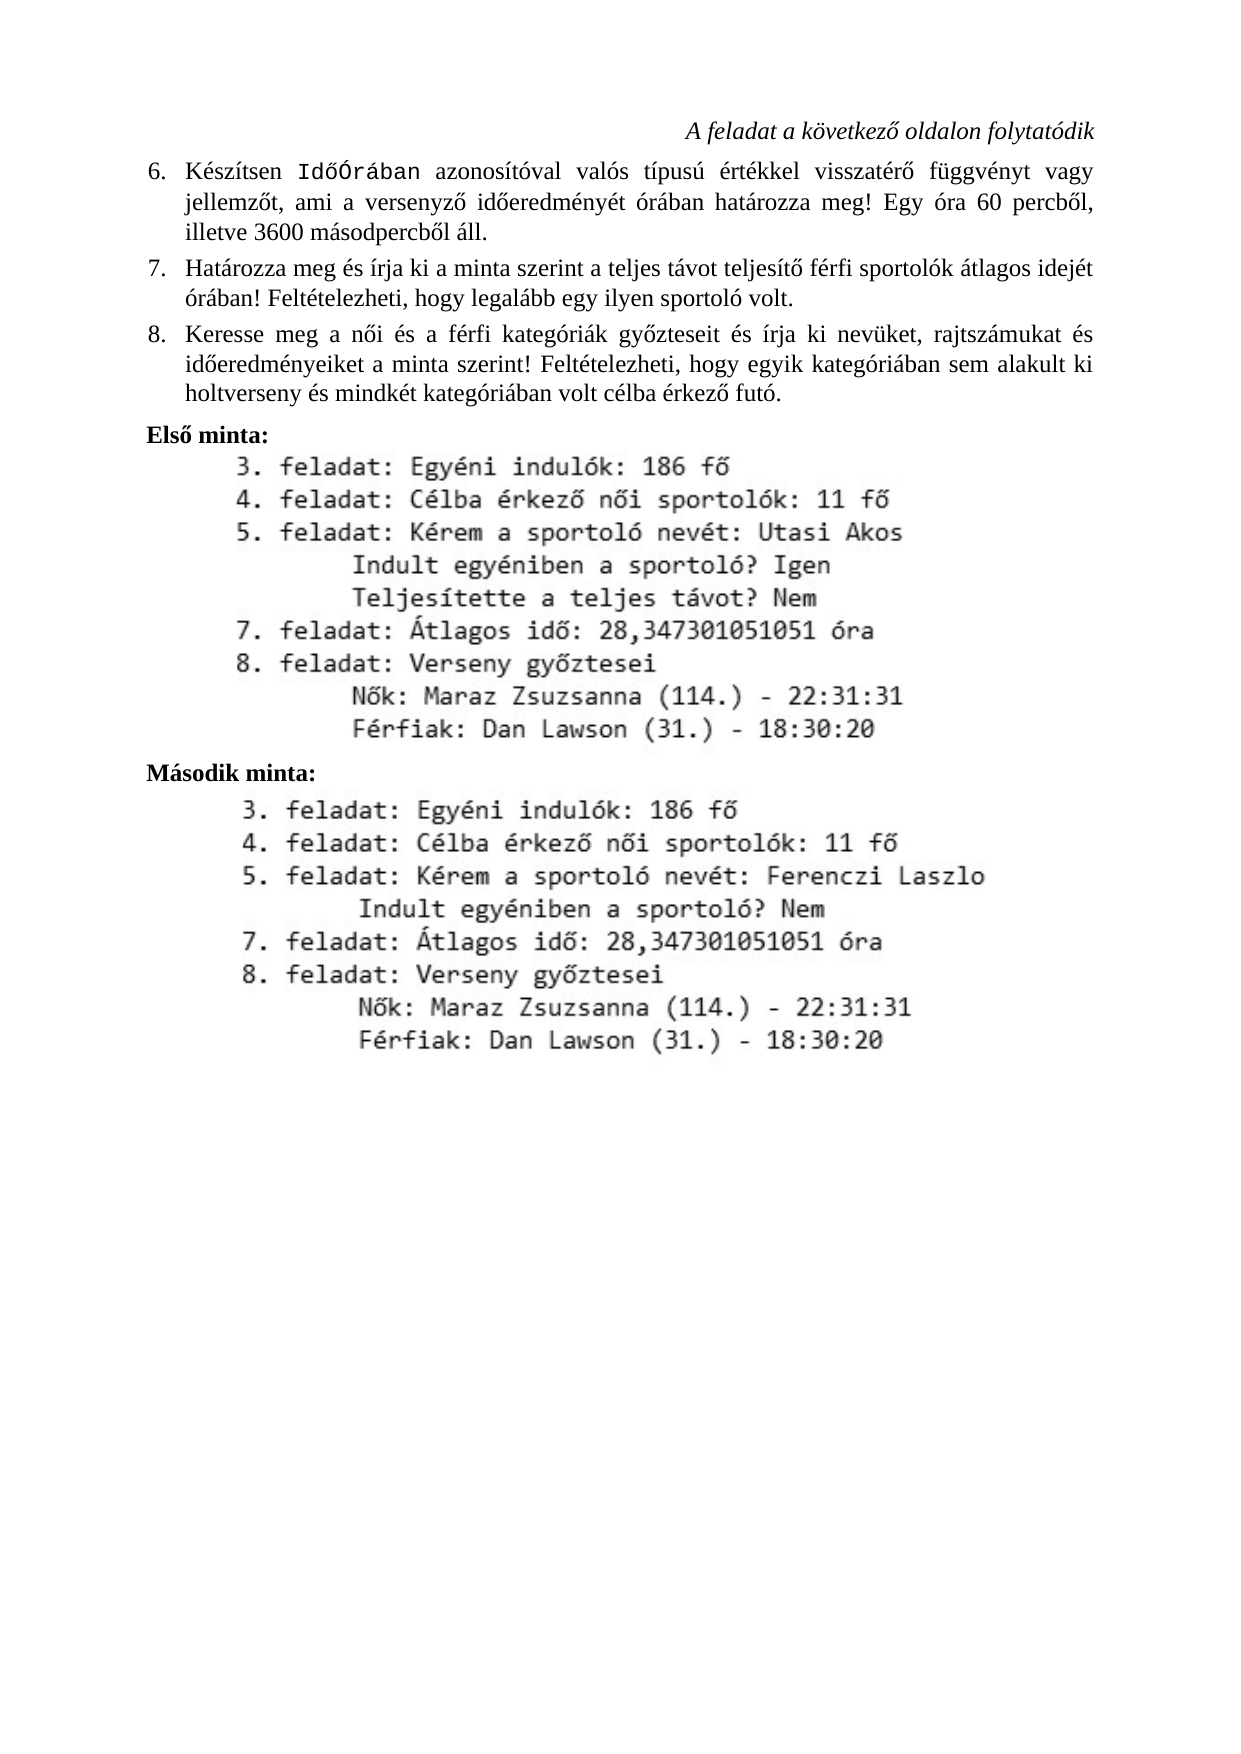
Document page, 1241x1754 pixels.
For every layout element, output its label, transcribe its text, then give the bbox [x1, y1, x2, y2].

text Második minta: [146, 758, 1099, 787]
picture [242, 789, 1009, 1071]
list Határozza meg és írja ki a minta szerint a teljes távot teljesítő férfi sportolók átlagos idejét órában! Feltételezheti, hogy legalább egy ilyen sportoló volt. [148, 253, 1094, 312]
text Első minta: [146, 420, 1099, 448]
list Készítsen IdőÓrában azonosítóval valós típusú értékkel visszatérő függvényt vagy jellemzőt, ami a versenyző időeredményét órában határozza meg! Egy óra 60 percből, illetve 3600 másodpercből áll. [148, 156, 1094, 246]
subtitle A feladat a következő oldalon folytatódik [148, 116, 1094, 145]
picture [236, 450, 924, 756]
list Keresse meg a női és a férfi kategóriák győzteseit és írja ki nevüket, rajtszámukat és időeredményeiket a minta szerint! Feltételezheti, hogy egyik kategóriában sem alakult ki holtverseny és mindkét kategóriában volt célba érkező futó. [148, 319, 1094, 407]
